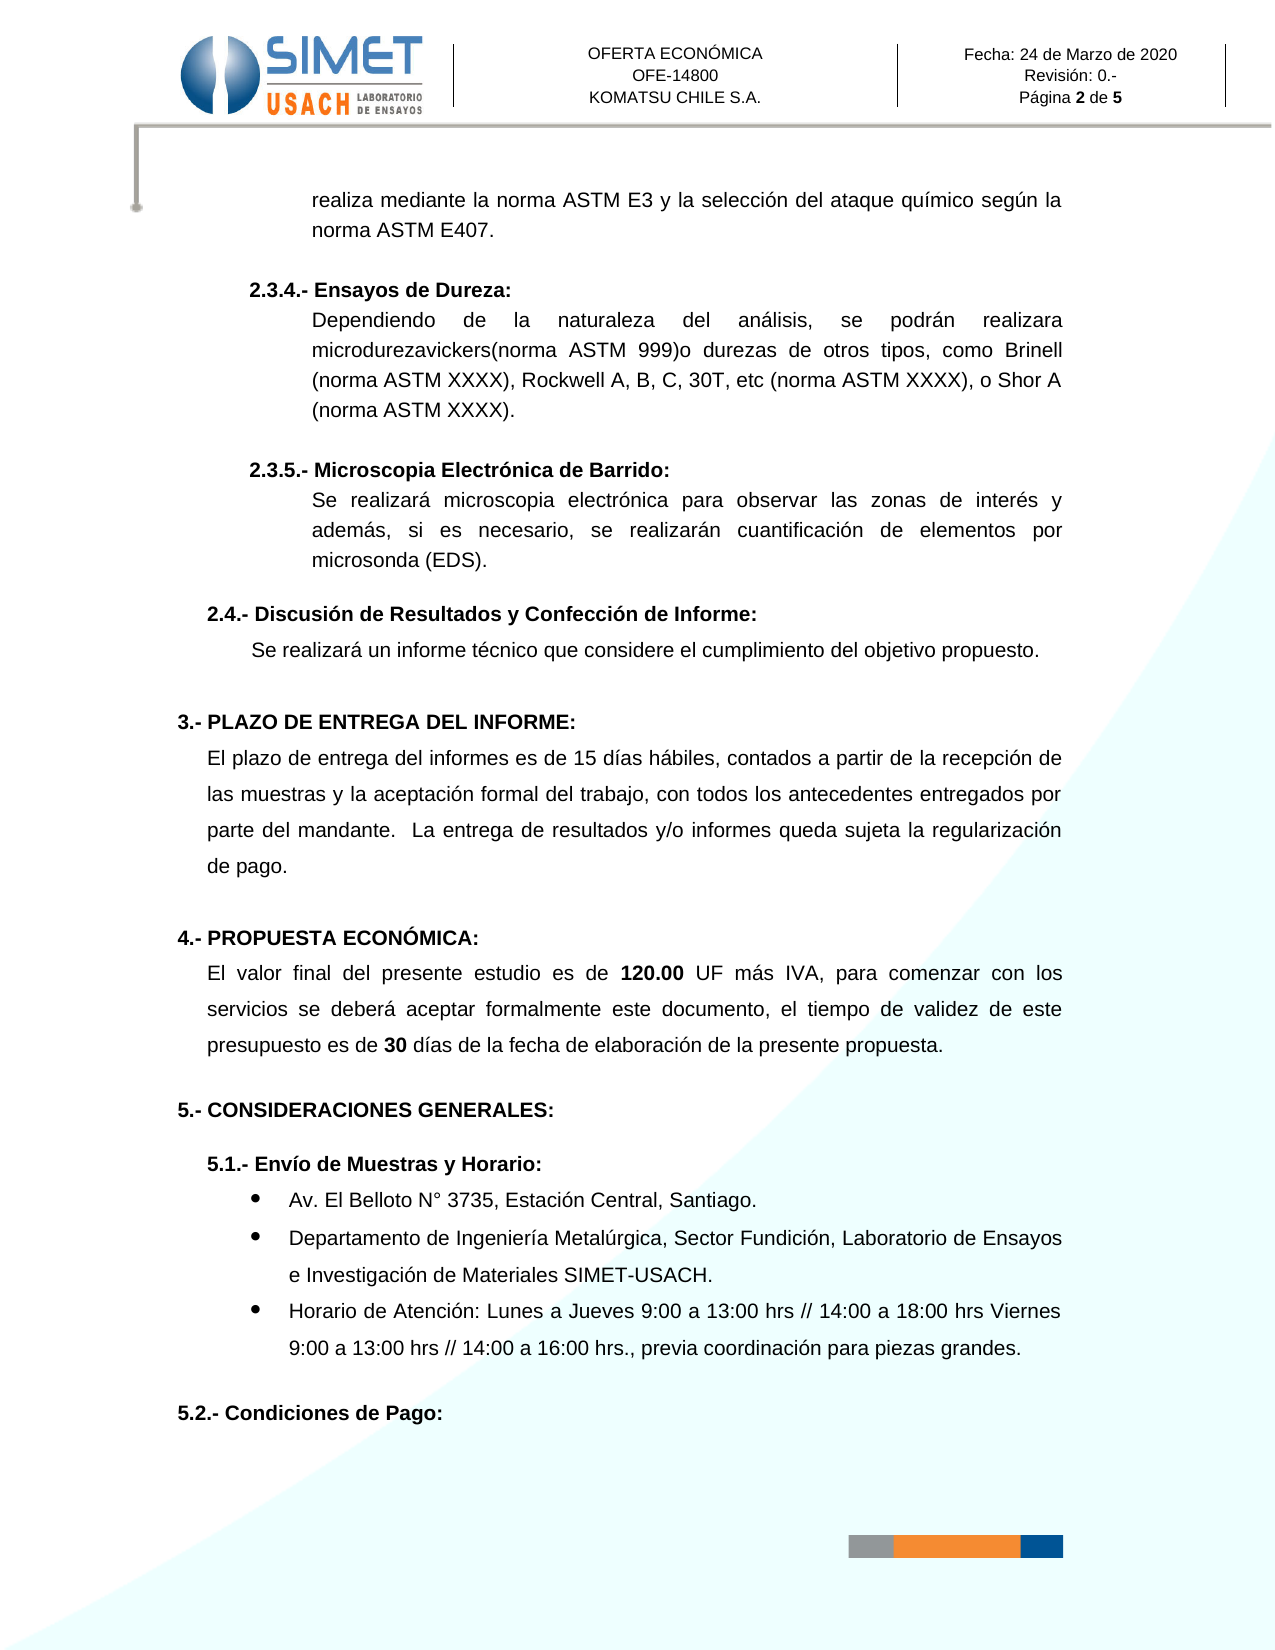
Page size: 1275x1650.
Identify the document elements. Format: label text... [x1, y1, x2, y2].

text 2.4.- Discusión de Resultados y Confección de Informe: [207, 602, 1063, 626]
text 5.- CONSIDERACIONES GENERALES: [177, 1098, 1063, 1122]
text Dependiendo de la naturaleza del análisis, se podrán realizara microdurezavickers(norma ASTM 999)o durezas de otros tipos, como Brinell (norma ASTM XXXX), Rockwell A, B, C, 30T, etc (norma ASTM XXXX), o Shor A (norma ASTM XXXX). [312, 308, 1063, 422]
text 2.3.4.- Ensayos de Dureza: [249, 278, 1063, 302]
text Se realizará un informe técnico que considere el cumplimiento del objetivo propuesto. [251, 638, 1063, 662]
picture [126, 22, 1272, 219]
list Departamento de Ingeniería Metalúrgica, Sector Fundición, Laboratorio de Ensayos e Investigación de Materiales SIMET-USACH. [251, 1226, 1063, 1287]
text El plazo de entrega del informes es de 15 días hábiles, contados a partir de la recepción de las muestras y la aceptación formal del trabajo, con todos los antecedentes entregados por parte del mandante. La entrega de resultados y/o informes queda sujeta la regularización de pago. [207, 746, 1063, 877]
text 5.1.- Envío de Muestras y Horario: [207, 1152, 1063, 1176]
text 3.- PLAZO DE ENTREGA DEL INFORME: [177, 710, 1063, 734]
text 5.2.- Condiciones de Pago: [177, 1400, 1063, 1424]
text El valor final del presente estudio es de 120.00 UF más IVA, para comenzar con los servicios se deberá aceptar formalmente este documento, el tiempo de validez de este presupuesto es de 30 días de la fecha de elaboración de la presente propuesta. [207, 961, 1063, 1057]
text 2.3.5.- Microscopia Electrónica de Barrido: [249, 458, 1063, 482]
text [312, 188, 1063, 242]
text 4.- PROPUESTA ECONÓMICA: [177, 925, 1063, 949]
text Se realizará microscopia electrónica para observar las zonas de interés y además, si es necesario, se realizarán cuantificación de elementos por microsonda (EDS). [312, 488, 1063, 572]
list Av. El Belloto N° 3735, Estación Central, Santiago. [251, 1188, 1063, 1213]
list Horario de Atención: Lunes a Jueves 9:00 a 13:00 hrs // 14:00 a 18:00 hrs Viernes 9:00 a 13:00 hrs // 14:00 a 16:00 hrs., previa coordinación para piezas grandes. [251, 1299, 1063, 1359]
